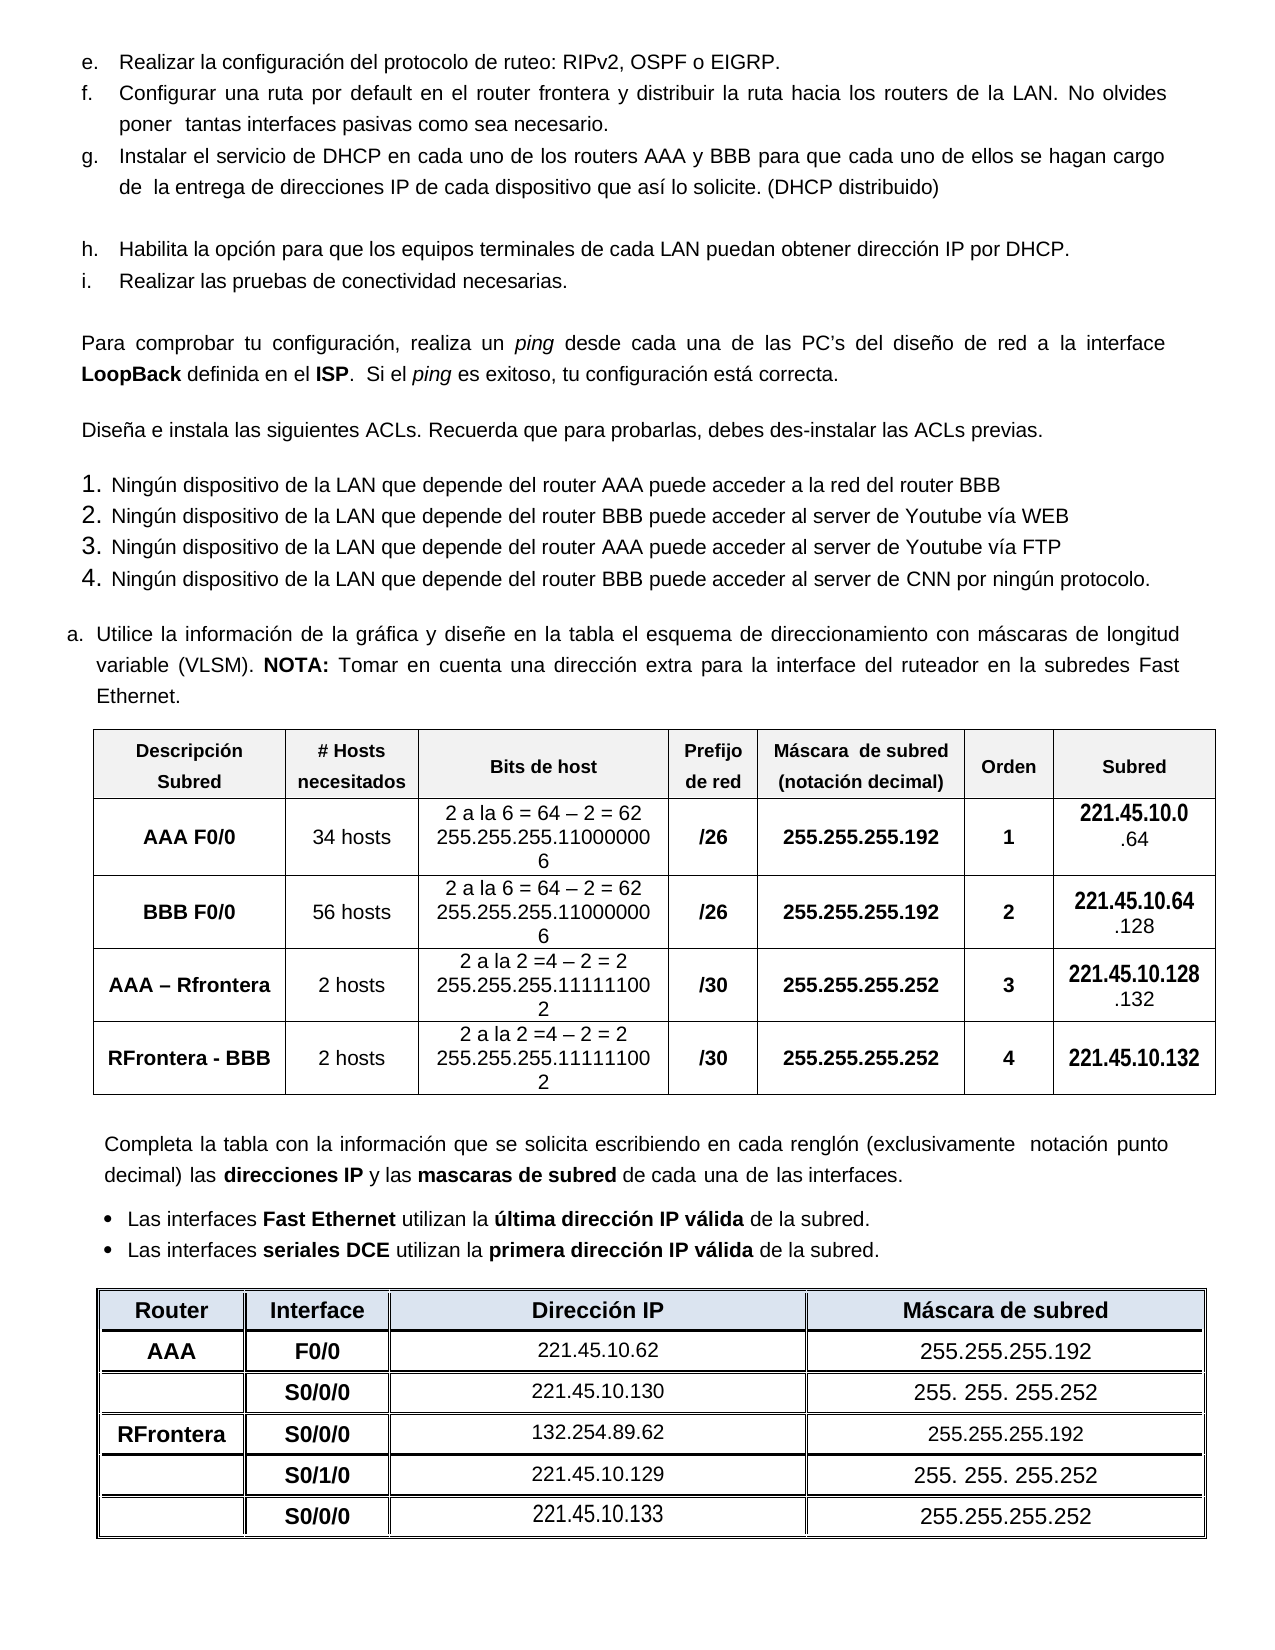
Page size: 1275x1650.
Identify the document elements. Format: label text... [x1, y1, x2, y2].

table_cell 56 hosts [286, 876, 418, 948]
table_cell 2 a la 2 =4 – 2 = 2 255.255.255.11111100 2 [419, 1022, 668, 1094]
table_cell 255.255.255.192 [758, 799, 964, 875]
table_cell 255.255.255.192 [806, 1412, 1205, 1453]
table_header Máscara de subred (notación decimal) [758, 730, 964, 797]
table_header Interface [245, 1291, 389, 1329]
table_cell 221.45.10.128 .132 [1054, 949, 1215, 1021]
table_cell /26 [669, 876, 757, 948]
table_cell 255.255.255.192 [808, 1329, 1204, 1370]
list Realizar las pruebas de conectividad necesarias. [81, 263, 1181, 294]
table_cell /26 [669, 799, 757, 875]
table_cell 255.255.255.252 [806, 1494, 1204, 1536]
table_cell 2 hosts [286, 1022, 418, 1094]
text Diseña e instala las siguientes ACLs. Recuerda que para probarlas, debes des-instalar las ACLs previas. [81, 412, 1181, 443]
table_cell AAA [100, 1329, 243, 1370]
table_cell /30 [669, 1022, 757, 1094]
table_cell RFrontera - BBB [94, 1022, 285, 1094]
table_cell 34 hosts [286, 799, 418, 875]
table_cell 2 [965, 876, 1053, 948]
list Realizar la configuración del protocolo de ruteo: RIPv2, OSPF o EIGRP. [81, 44, 1181, 76]
table_header Descripción Subred [94, 730, 285, 797]
table_header Router [100, 1289, 245, 1329]
table_header Prefijo de red [669, 730, 757, 797]
table_cell 255. 255. 255.252 [808, 1370, 1204, 1412]
list Habilita la opción para que los equipos terminales de cada LAN puedan obtener dirección IP por DHCP. [81, 232, 1167, 263]
table_cell 221.45.10.133 [390, 1498, 806, 1536]
list Ningún dispositivo de la LAN que depende del router AAA puede acceder al server de Youtube vía FTP [81, 530, 1181, 561]
table_cell S0/1/0 [247, 1456, 388, 1494]
table_cell 255.255.255.192 [758, 876, 964, 948]
table_cell 2 hosts [286, 949, 418, 1021]
table_header Subred [1054, 730, 1215, 797]
table_cell S0/0/0 [245, 1498, 389, 1536]
list Ningún dispositivo de la LAN que depende del router BBB puede acceder al server de Youtube vía WEB [81, 498, 1181, 530]
table_cell [98, 1453, 243, 1494]
table_cell [100, 1370, 243, 1412]
table_cell 1 [965, 799, 1053, 875]
table_cell BBB F0/0 [94, 876, 285, 948]
table_cell 2 a la 2 =4 – 2 = 2 255.255.255.11111100 2 [419, 949, 668, 1021]
list Configurar una ruta por default en el router frontera y distribuir la ruta hacia los routers de la LAN. No olvides poner tantas interfaces pasivas como sea necesario. [81, 76, 1167, 138]
table_header Máscara de subred [806, 1291, 1204, 1329]
table_cell 255.255.255.252 [758, 949, 964, 1021]
table_cell 221.45.10.0 .64 [1054, 799, 1215, 875]
table_cell 221.45.10.130 [391, 1374, 805, 1412]
table_cell 3 [965, 949, 1053, 1021]
table_cell 221.45.10.129 [391, 1456, 805, 1494]
table_cell 2 a la 6 = 64 – 2 = 62 255.255.255.11000000 6 [419, 799, 668, 875]
list Las interfaces seriales DCE utilizan la primera dirección IP válida de la subred. [104, 1232, 1167, 1263]
text Completa la tabla con la información que se solicita escribiendo en cada renglón (exclusivamente notación punto decimal) las direcciones IP y las mascaras de subred de cada una de las interfaces. [104, 1126, 1169, 1188]
table_header Orden [965, 730, 1053, 797]
table_header Dirección IP [390, 1291, 806, 1329]
table_cell F0/0 [247, 1332, 388, 1370]
table_cell [100, 1494, 245, 1536]
table_cell 221.45.10.132 [1054, 1022, 1215, 1094]
table_cell 2 a la 6 = 64 – 2 = 62 255.255.255.11000000 6 [419, 876, 668, 948]
list Utilice la información de la gráfica y diseñe en la tabla el esquema de direccionamiento con máscaras de longitud variable (VLSM). NOTA: Tomar en cuenta una dirección extra para la interface del ruteador en la subredes Fast Ethernet. [67, 616, 1181, 710]
table_cell 255.255.255.252 [758, 1022, 964, 1094]
table_header Bits de host [419, 730, 668, 797]
table_cell 132.254.89.62 [391, 1415, 805, 1453]
table_cell 221.45.10.64 .128 [1054, 876, 1215, 948]
text Para comprobar tu configuración, realiza un ping desde cada una de las PC’s del diseño de red a la interface LoopBack definida en el ISP. Si el ping es exitoso, tu configuración está correcta. [81, 326, 1167, 388]
table_cell RFrontera [98, 1412, 245, 1453]
table_cell 221.45.10.62 [391, 1332, 805, 1370]
list Instalar el servicio de DHCP en cada uno de los routers AAA y BBB para que cada uno de ellos se hagan cargo de la entrega de direcciones IP de cada dispositivo que así lo solicite. (DHCP distribuido) [81, 138, 1167, 201]
table_cell S0/0/0 [247, 1415, 388, 1453]
list Las interfaces Fast Ethernet utilizan la última dirección IP válida de la subred. [104, 1201, 1167, 1232]
table_cell AAA F0/0 [94, 799, 285, 875]
table_cell 255. 255. 255.252 [808, 1453, 1205, 1494]
list Ningún dispositivo de la LAN que depende del router BBB puede acceder al server de CNN por ningún protocolo. [81, 561, 1181, 592]
table_cell AAA – Rfrontera [94, 949, 285, 1021]
table_cell S0/0/0 [247, 1374, 388, 1412]
table_header # Hosts necesitados [286, 730, 418, 797]
table_cell /30 [669, 949, 757, 1021]
table_cell 4 [965, 1022, 1053, 1094]
list Ningún dispositivo de la LAN que depende del router AAA puede acceder a la red del router BBB [81, 467, 1181, 498]
